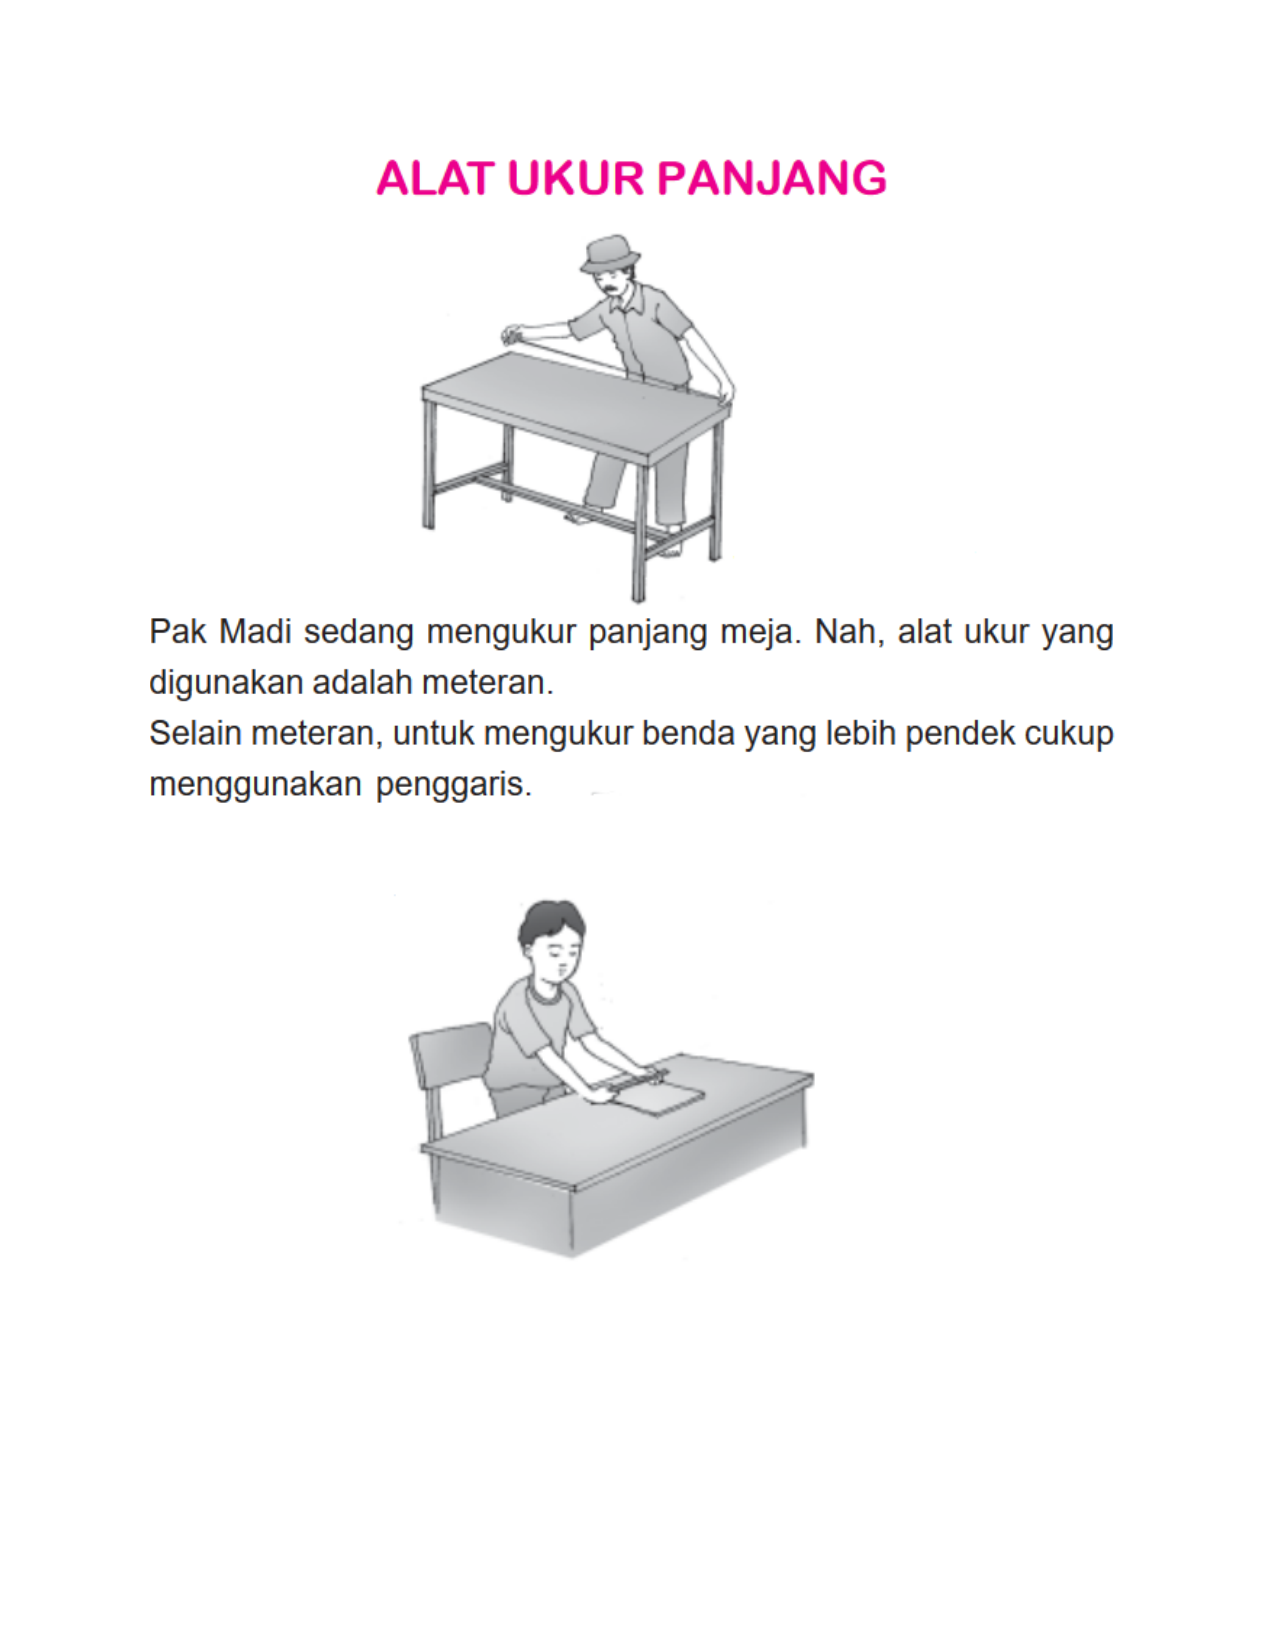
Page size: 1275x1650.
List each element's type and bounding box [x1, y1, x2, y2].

picture [150, 231, 1125, 829]
picture [373, 150, 902, 214]
picture [335, 854, 940, 1272]
